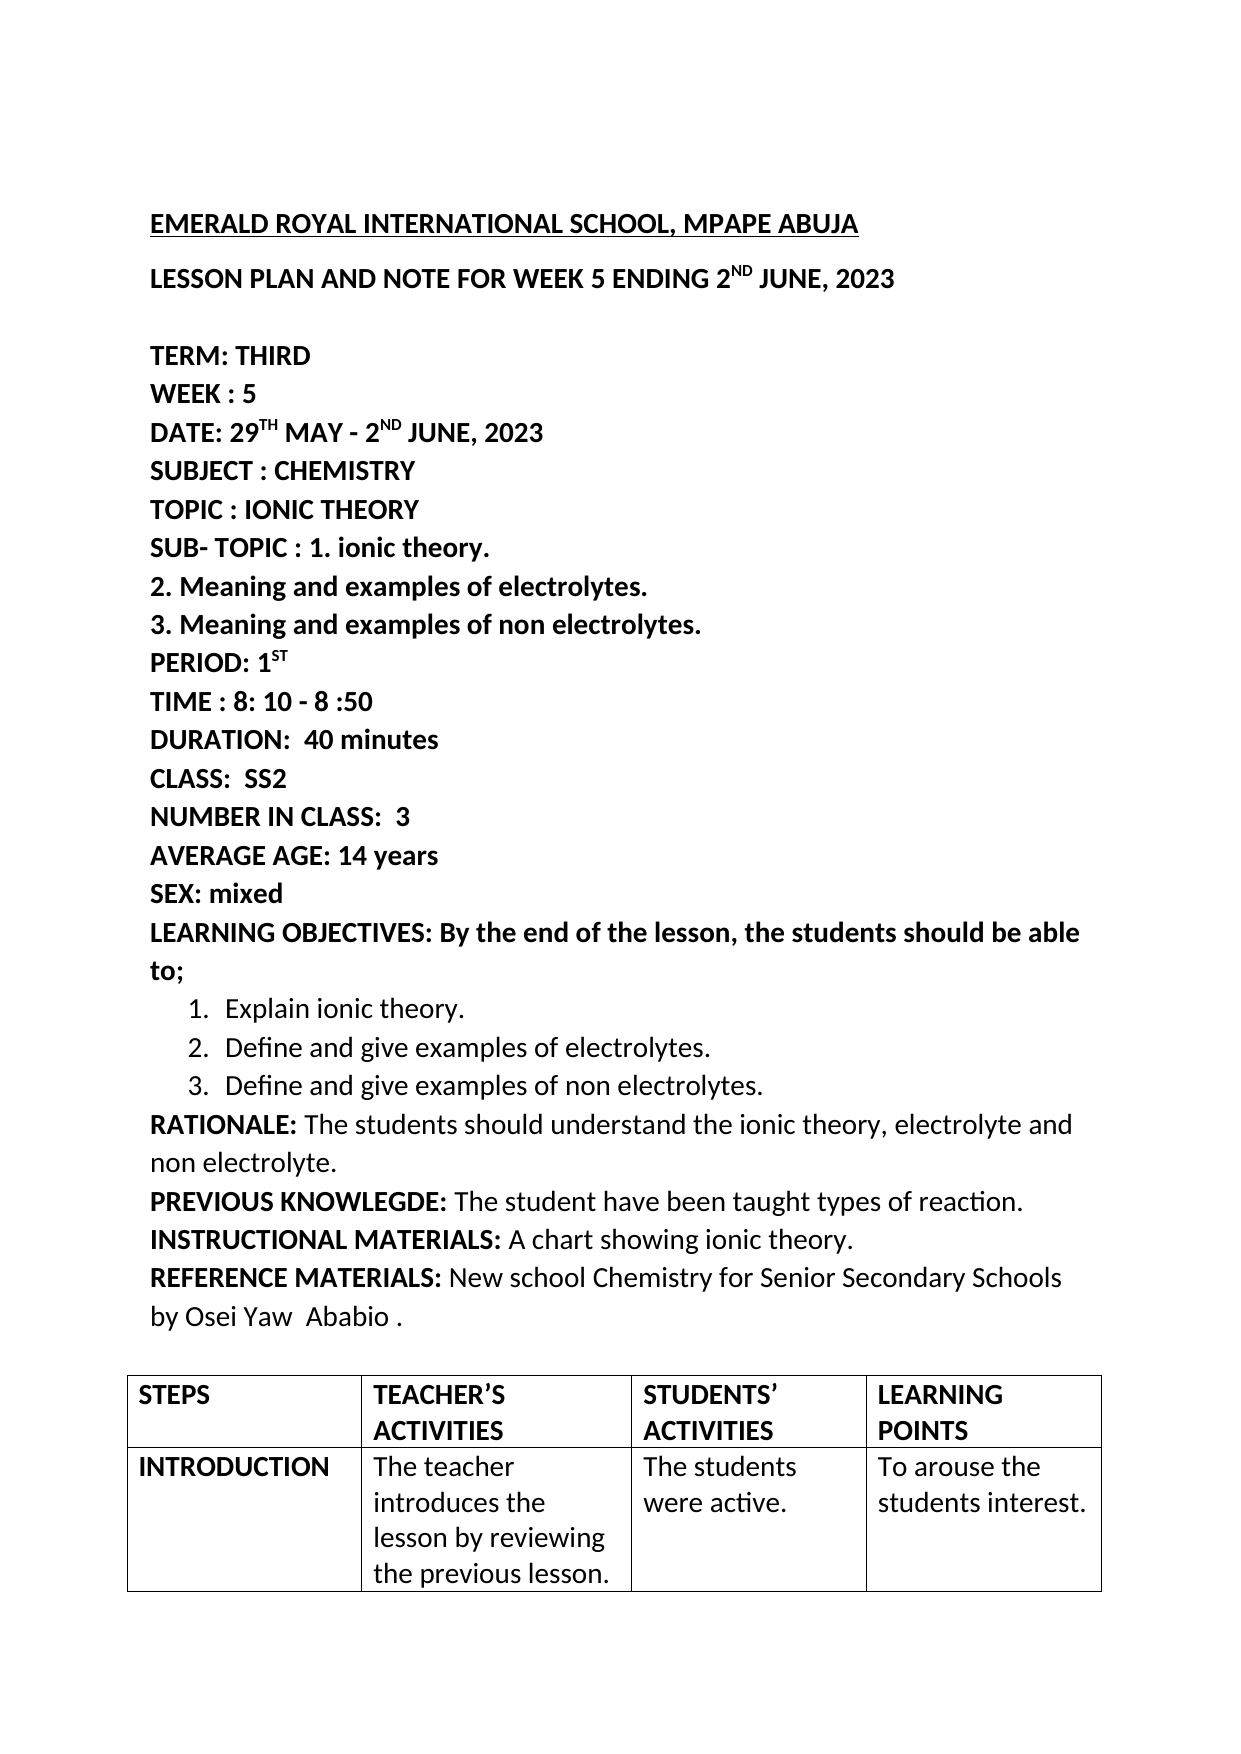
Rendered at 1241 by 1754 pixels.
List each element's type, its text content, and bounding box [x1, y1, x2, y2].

text WEEK : 5 [150, 376, 1090, 411]
list Define and give examples of non electrolytes. [187, 1067, 1090, 1103]
text INSTRUCTIONAL MATERIALS: A chart showing ionic theory. [150, 1221, 1090, 1257]
list Define and give examples of electrolytes. [187, 1029, 1090, 1064]
text LESSON PLAN AND NOTE FOR WEEK 5 ENDING 2ND JUNE, 2023 [150, 260, 1090, 296]
text PERIOD: 1ST [150, 644, 1090, 680]
text LEARNING OBJECTIVES: By the end of the lesson, the students should be able to; [150, 914, 1090, 988]
table_header STEPS [128, 1376, 361, 1447]
text REFERENCE MATERIALS: New school Chemistry for Senior Secondary Schools by Osei Yaw Ababio . [150, 1259, 1090, 1334]
table_cell The teacher introduces the lesson by reviewing the previous lesson. [362, 1448, 631, 1591]
text CLASS: SS2 [150, 760, 1090, 796]
list Explain ionic theory. [187, 991, 1090, 1026]
table_header STUDENTS’ ACTIVITIES [632, 1376, 866, 1447]
text SUBJECT : CHEMISTRY [150, 452, 1090, 488]
table_header TEACHER’S ACTIVITIES [362, 1376, 631, 1447]
table_header LEARNING POINTS [867, 1376, 1101, 1447]
text DURATION: 40 minutes [150, 721, 1090, 757]
text EMERALD ROYAL INTERNATIONAL SCHOOL, MPAPE ABUJA [150, 205, 1090, 241]
text NUMBER IN CLASS: 3 [150, 798, 1090, 834]
table_cell To arouse the students interest. [867, 1448, 1101, 1591]
text DATE: 29TH MAY - 2ND JUNE, 2023 [150, 414, 1090, 449]
table_cell The students were active. [632, 1448, 866, 1591]
list Meaning and examples of electrolytes. [150, 568, 1090, 603]
text PREVIOUS KNOWLEGDE: The student have been taught types of reaction. [150, 1183, 1090, 1218]
text AVERAGE AGE: 14 years [150, 837, 1090, 872]
text TERM: THIRD [150, 337, 1090, 373]
text SEX: mixed [150, 875, 1090, 911]
table_cell INTRODUCTION [128, 1448, 361, 1591]
text TIME : 8: 10 - 8 :50 [150, 683, 1090, 719]
text TOPIC : IONIC THEORY [150, 491, 1090, 526]
list Meaning and examples of non electrolytes. [150, 606, 1090, 642]
text SUB- TOPIC : 1. ionic theory. [150, 529, 1090, 565]
text RATIONALE: The students should understand the ionic theory, electrolyte and non electrolyte. [150, 1106, 1090, 1180]
